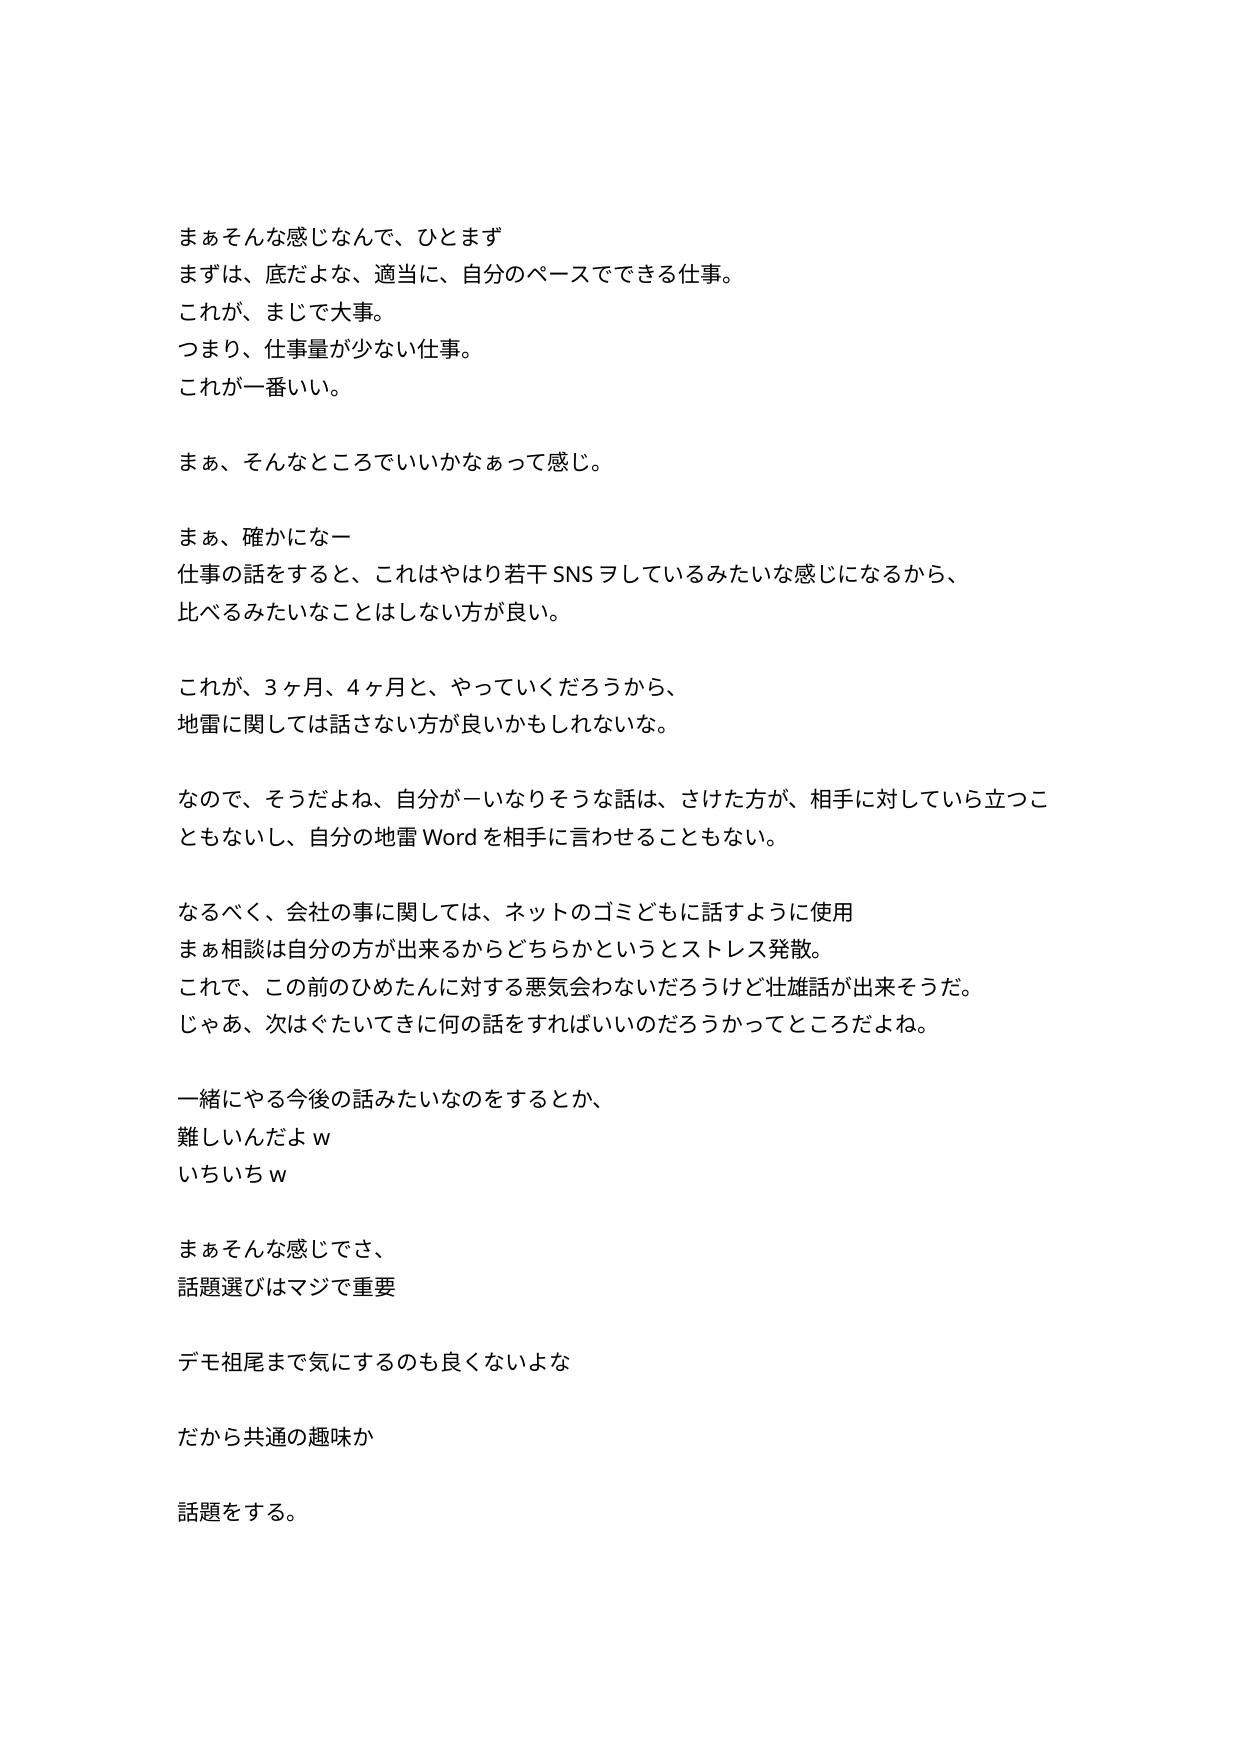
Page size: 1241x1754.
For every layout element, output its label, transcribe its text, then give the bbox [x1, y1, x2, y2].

text 話題選びはマジで重要 [177, 1267, 1063, 1304]
text デモ祖尾まで気にするのも良くないよな [177, 1342, 1063, 1379]
text これが一番いい。 [177, 367, 1063, 404]
text これが、まじで大事。 [177, 292, 1063, 329]
text 地雷に関しては話さない方が良いかもしれないな。 [177, 704, 1063, 742]
text まぁ、確かになー [177, 517, 1063, 554]
text まぁそんな感じでさ、 [177, 1229, 1063, 1267]
text なるべく、会社の事に関しては、ネットのゴミどもに話すように使用 [177, 892, 1063, 929]
text まずは、底だよな、適当に、自分のペースでできる仕事。 [177, 254, 1063, 292]
text 難しいんだよw [177, 1117, 1063, 1154]
text まぁ、そんなところでいいかなぁって感じ。 [177, 442, 1063, 479]
text 比べるみたいなことはしない方が良い。 [177, 592, 1063, 629]
text これで、この前のひめたんに対する悪気会わないだろうけど壮雄話が出来そうだ。 [177, 967, 1063, 1004]
text 一緒にやる今後の話みたいなのをするとか、 [177, 1079, 1063, 1117]
text だから共通の趣味か [177, 1417, 1063, 1454]
text まぁ相談は自分の方が出来るからどちらかというとストレス発散。 [177, 929, 1063, 967]
text まぁそんな感じなんで、ひとまず [177, 217, 1063, 254]
text 話題をする。 [177, 1492, 1063, 1529]
text じゃあ、次はぐたいてきに何の話をすればいいのだろうかってところだよね。 [177, 1004, 1063, 1042]
text 仕事の話をすると、これはやはり若干SNSヲしているみたいな感じになるから、 [177, 554, 1063, 592]
text これが、3ヶ月、4ヶ月と、やっていくだろうから、 [177, 667, 1063, 704]
text なので、そうだよね、自分が－いなりそうな話は、さけた方が、相手に対していら立つこともないし、自分の地雷Wordを相手に言わせることもない。 [177, 779, 1063, 854]
text いちいちw [177, 1154, 1063, 1192]
text つまり、仕事量が少ない仕事。 [177, 329, 1063, 367]
